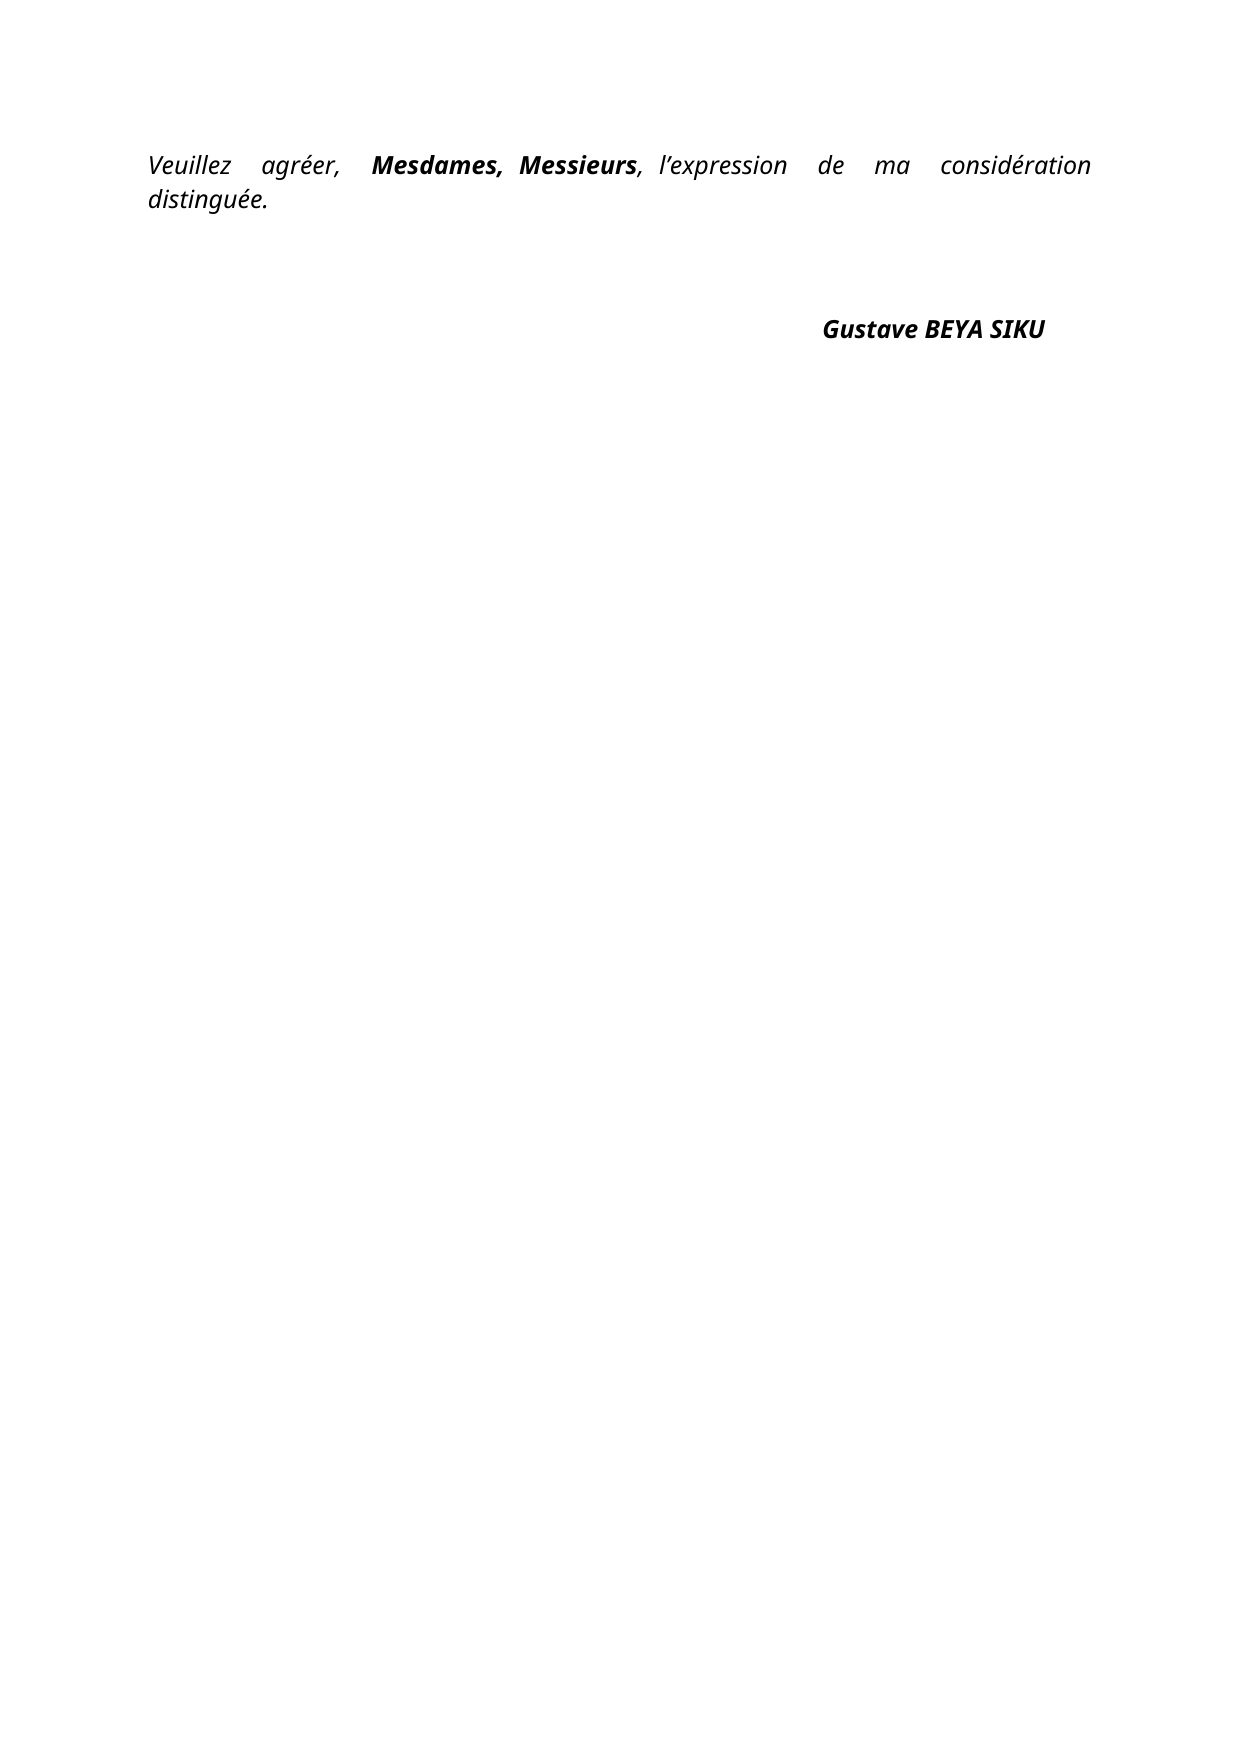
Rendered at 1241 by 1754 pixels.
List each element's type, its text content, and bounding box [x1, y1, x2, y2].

text Veuillez agréer, Mesdames, Messieurs, l’expression de ma considération distinguée. [148, 148, 1093, 216]
text Gustave BEYA SIKU [664, 312, 1093, 346]
